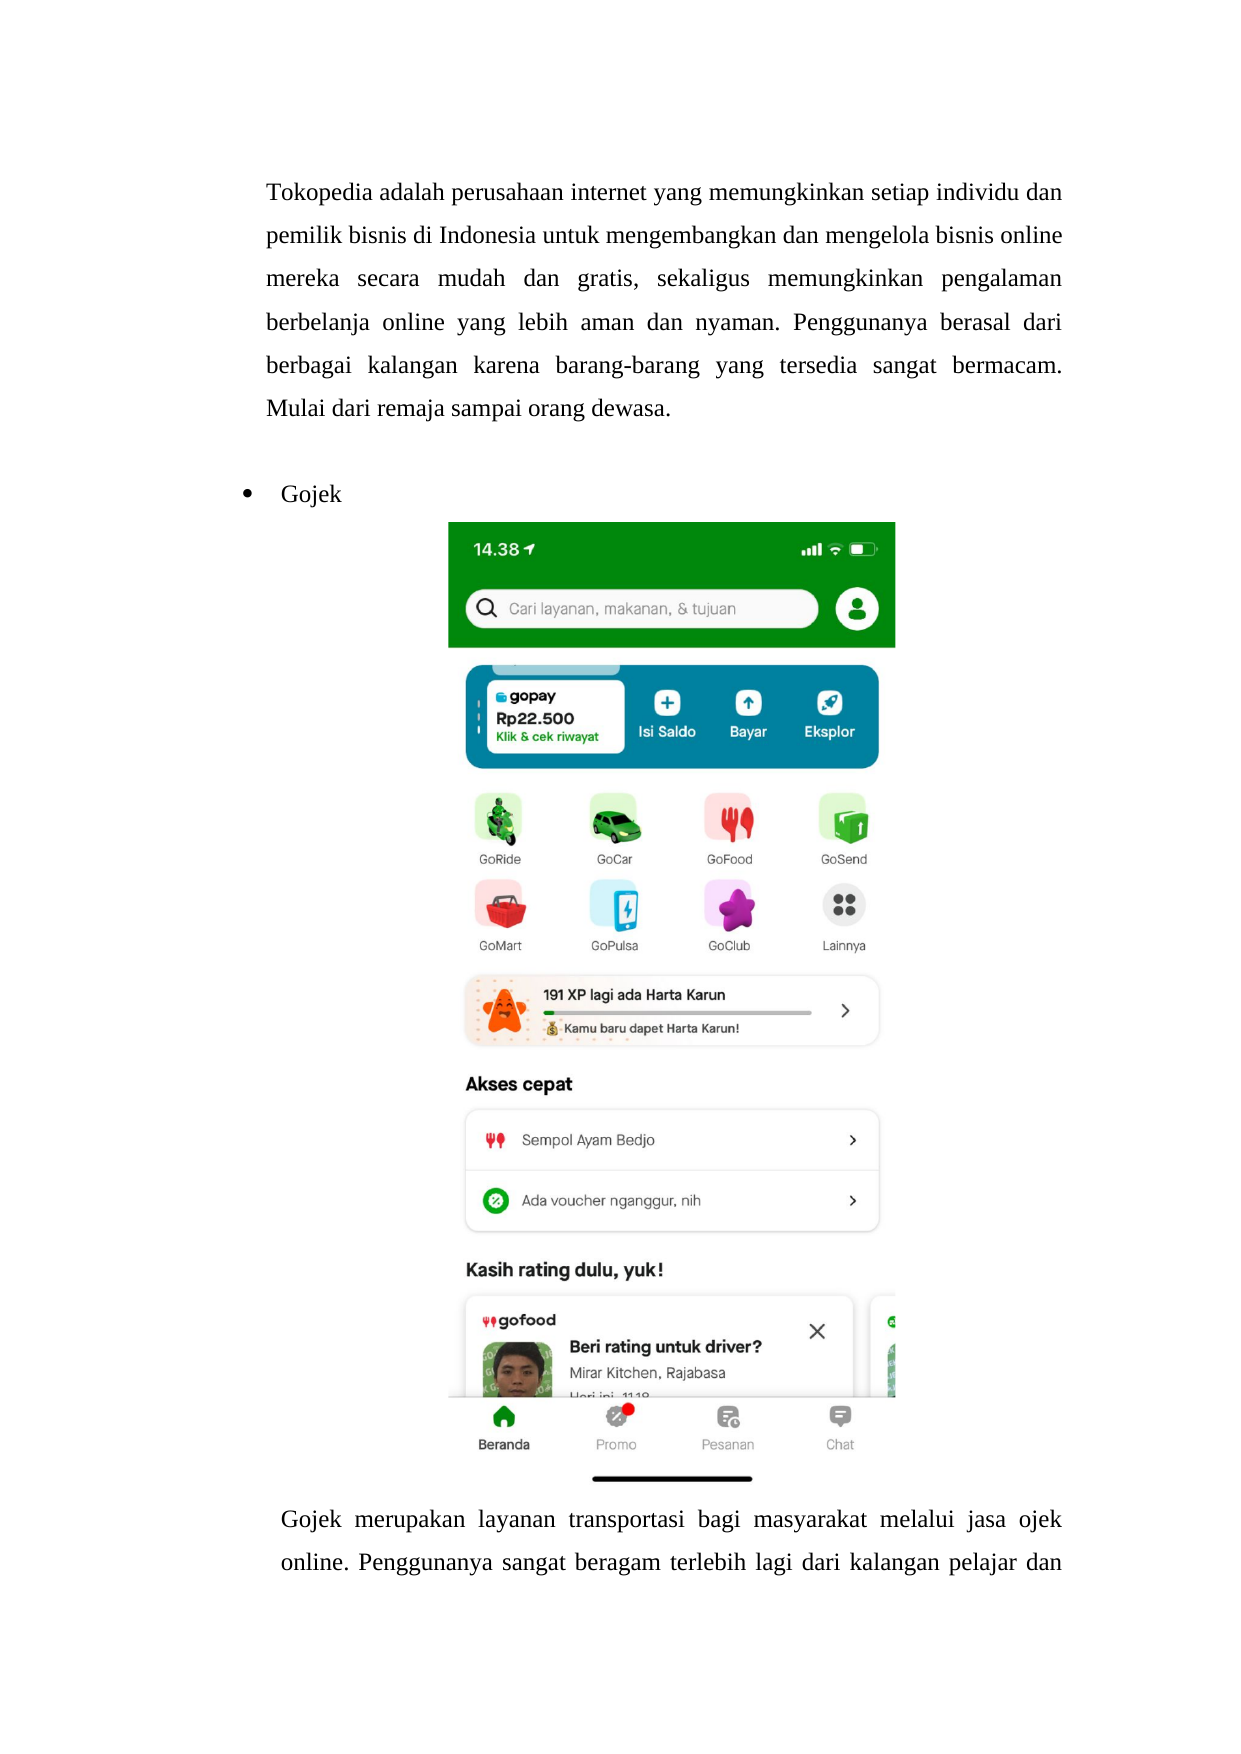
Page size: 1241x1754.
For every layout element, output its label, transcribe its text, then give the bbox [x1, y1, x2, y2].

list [281, 1504, 1063, 1576]
list Gojek [243, 479, 1063, 508]
list Tokopedia adalah perusahaan internet yang memungkinkan setiap individu dan pemilik bisnis di Indonesia untuk mengembangkan dan mengelola bisnis online mereka secara mudah dan gratis, sekaligus memungkinkan pengalaman berbelanja online yang lebih aman dan nyaman. Penggunanya berasal dari berbagai kalangan karena barang-barang yang tersedia sangat bermacam. Mulai dari remaja sampai orang dewasa. [266, 177, 1063, 422]
picture [448, 522, 896, 1490]
